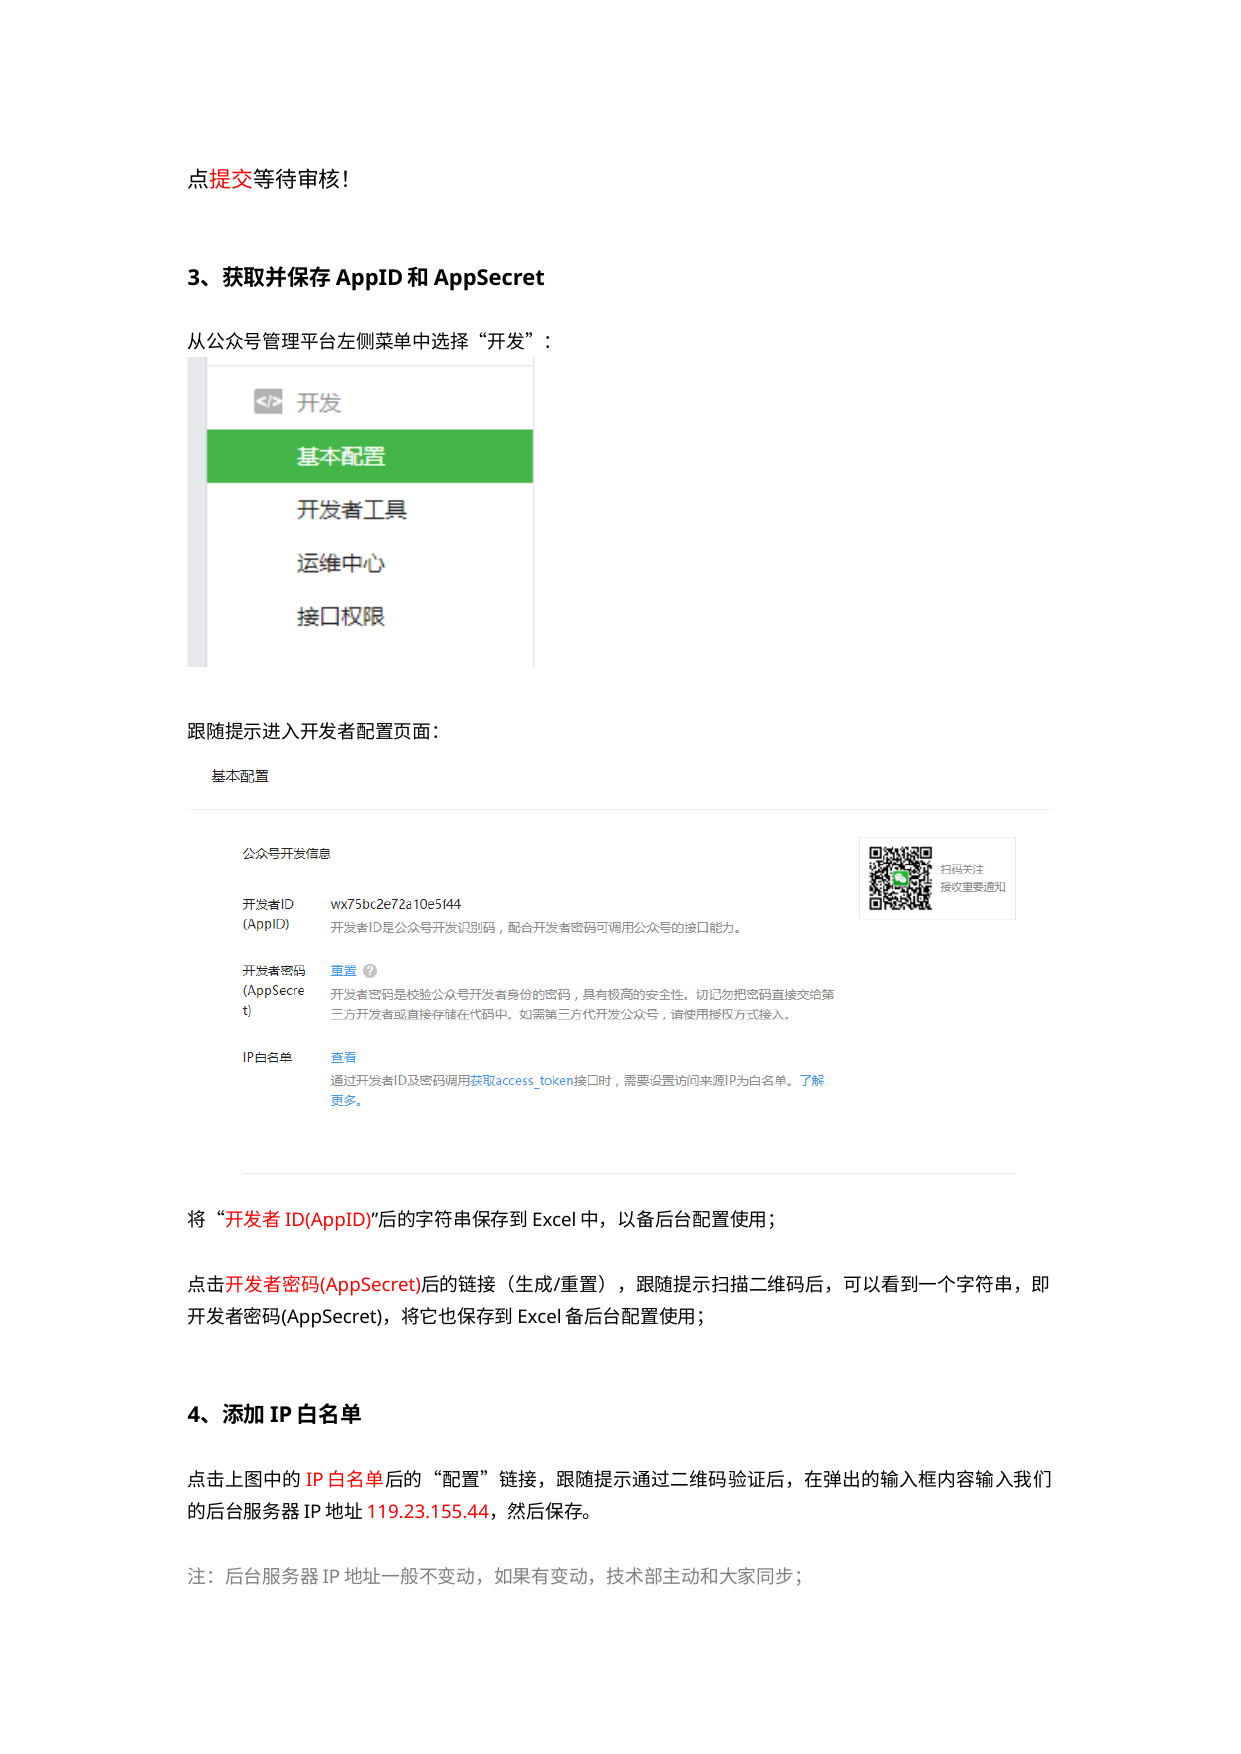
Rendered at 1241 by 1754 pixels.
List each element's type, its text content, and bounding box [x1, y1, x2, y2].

text 跟随提示进入开发者配置页面： [187, 714, 1053, 747]
text 将“开发者ID(AppID)”后的字符串保存到Excel中，以备后台配置使用； [187, 1202, 1053, 1234]
text 从公众号管理平台左侧菜单中选择“开发”： [187, 324, 1053, 357]
text 点提交等待审核！ [187, 162, 1053, 194]
picture [187, 747, 1053, 1175]
text 点击开发者密码(AppSecret)后的链接（生成/重置），跟随提示扫描二维码后，可以看到一个字符串，即开发者密码(AppSecret)，将它也保存到Excel备后台配置使用； [187, 1267, 1053, 1332]
text 4、添加IP白名单 [187, 1397, 1053, 1429]
text 注：后台服务器IP地址一般不变动，如果有变动，技术部主动和大家同步； [187, 1559, 1053, 1592]
text 点击上图中的IP白名单后的“配置”链接，跟随提示通过二维码验证后，在弹出的输入框内容输入我们的后台服务器IP地址119.23.155.44，然后保存。 [187, 1462, 1053, 1527]
text 3、获取并保存AppID和AppSecret [187, 259, 1053, 292]
picture [187, 357, 552, 667]
